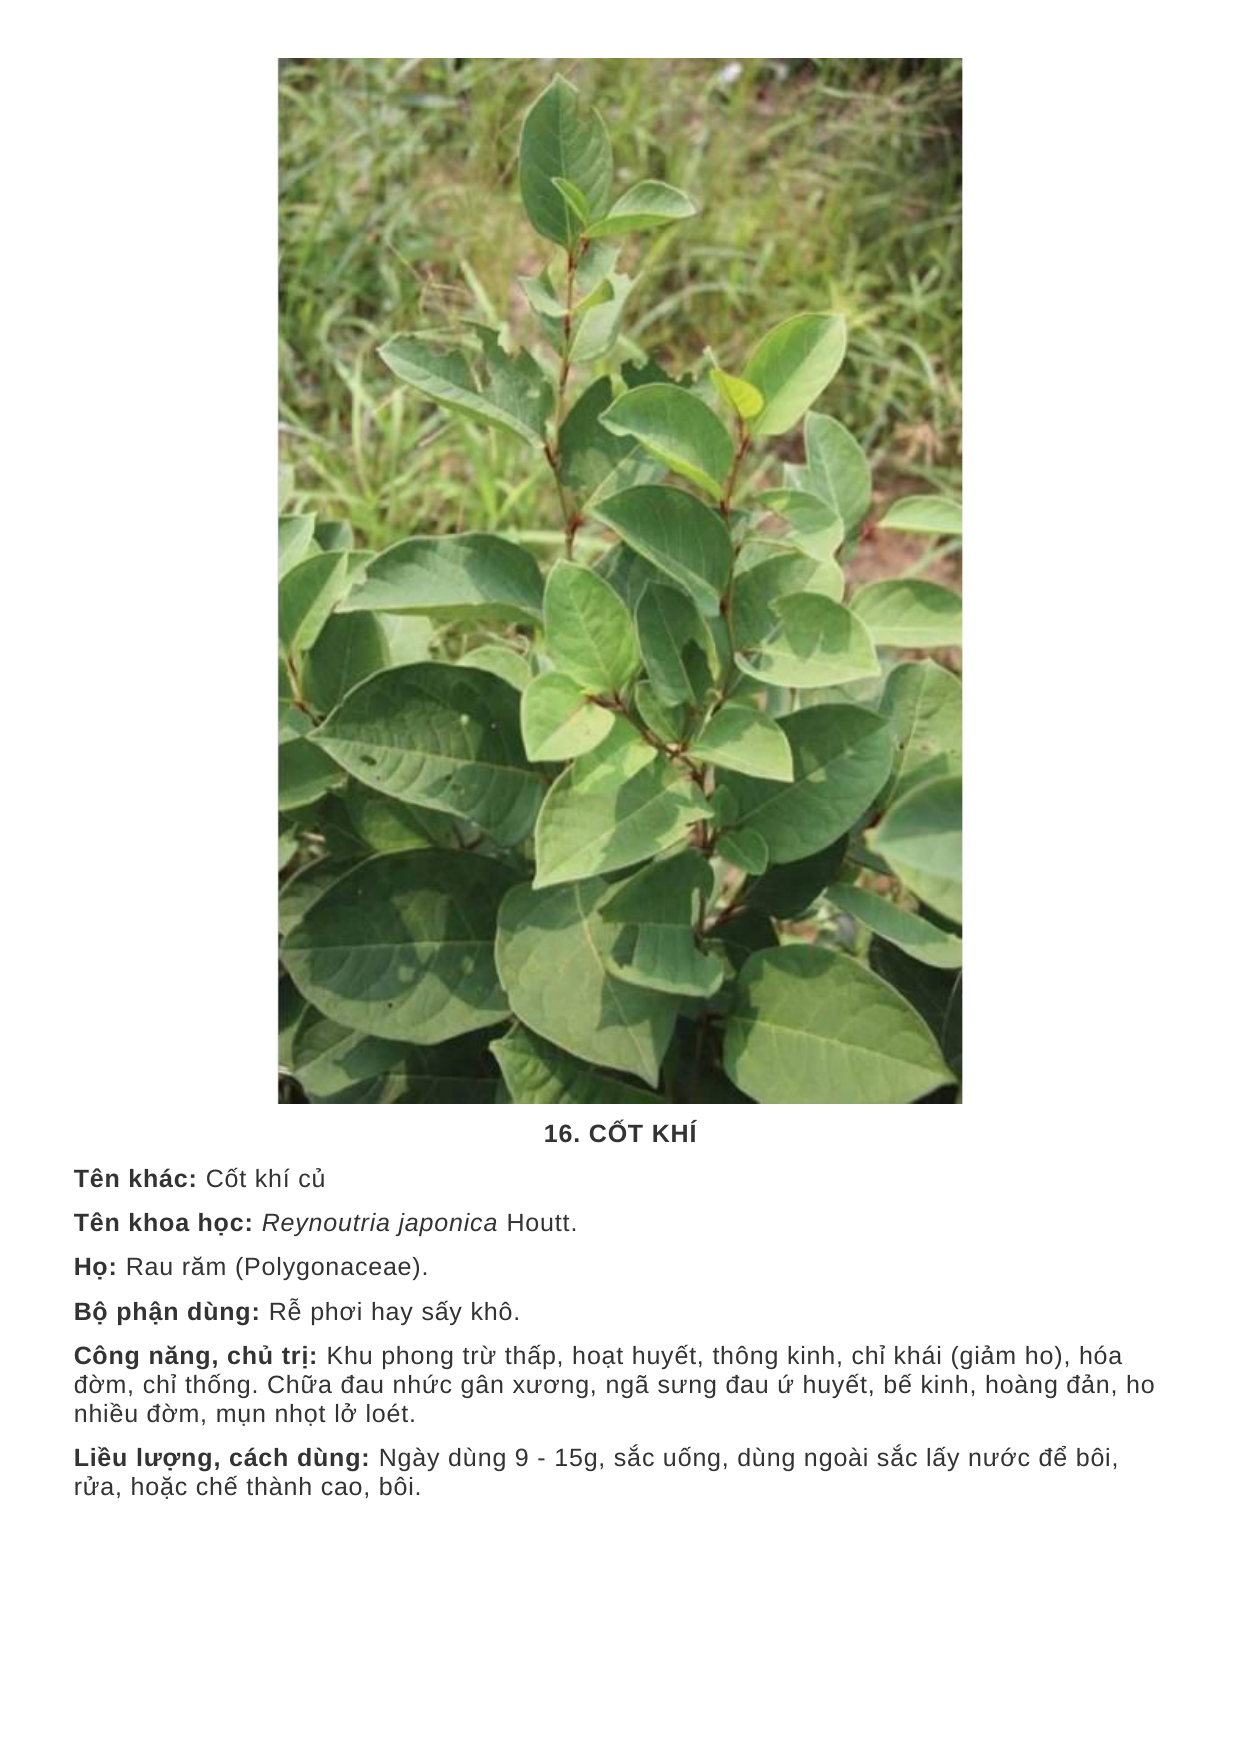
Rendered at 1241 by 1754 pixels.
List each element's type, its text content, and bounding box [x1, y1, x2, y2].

text Bộ phận dùng: Rễ phơi hay sấy khô. [73, 1297, 1167, 1325]
text Họ: Rau răm (Polygonaceae). [73, 1252, 1167, 1281]
text Tên khác: Cốt khí củ [73, 1163, 1167, 1192]
picture [277, 58, 963, 1104]
text Công năng, chủ trị: Khu phong trừ thấp, hoạt huyết, thông kinh, chỉ khái (giảm ho), hóa đờm, chỉ thống. Chữa đau nhức gân xương, ngã sưng đau ứ huyết, bế kinh, hoàng đản, ho nhiều đờm, mụn nhọt lở loét. [73, 1341, 1167, 1427]
text Liều lượng, cách dùng: Ngày dùng 9 - 15g, sắc uống, dùng ngoài sắc lấy nước để bôi, rửa, hoặc chế thành cao, bôi. [73, 1443, 1167, 1500]
text Tên khoa học: Reynoutria japonica Houtt. [73, 1208, 1167, 1237]
text 16. CỐT KHÍ [73, 1119, 1167, 1148]
